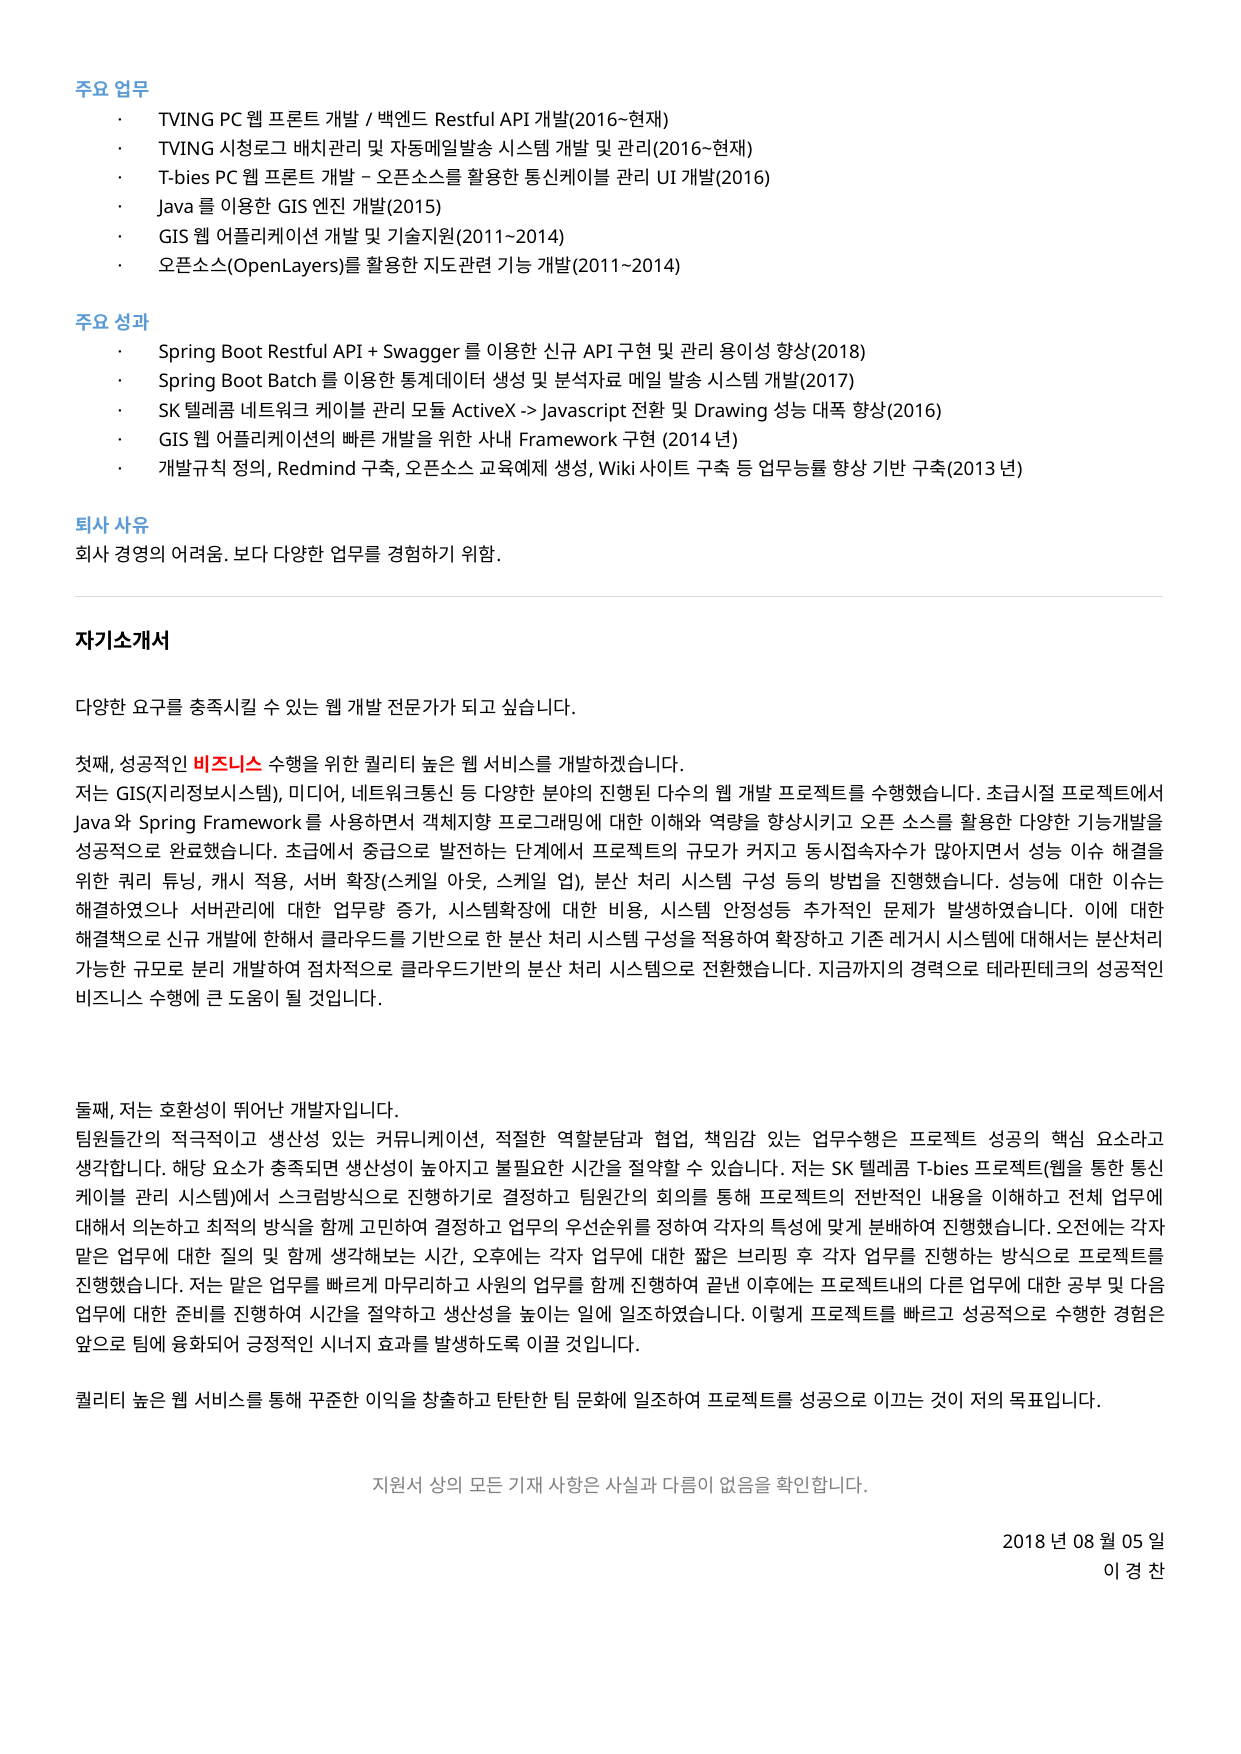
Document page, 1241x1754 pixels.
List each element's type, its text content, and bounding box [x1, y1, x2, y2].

text 자기소개서 [75, 624, 1165, 654]
text T-bies PC웹 프론트 개발 – 오픈소스를 활용한 통신케이블 관리 UI 개발(2016) [117, 163, 1165, 190]
text SK텔레콤 네트워크 케이블 관리 모듈 ActiveX -> Javascript 전환 및 Drawing 성능 대폭 향상(2016) [117, 395, 1165, 422]
text 오픈소스(OpenLayers)를 활용한 지도관련 기능 개발(2011~2014) [117, 251, 1165, 278]
text Spring Boot Restful API + Swagger를 이용한 신규 API 구현 및 관리 용이성 향상(2018) [117, 337, 1165, 364]
text 첫째, 성공적인 비즈니스 수행을 위한 퀄리티 높은 웹 서비스를 개발하겠습니다. [75, 749, 1165, 776]
text GIS 웹 어플리케이션 개발 및 기술지원(2011~2014) [117, 221, 1165, 248]
text 둘째, 저는 호환성이 뛰어난 개발자입니다. [75, 1095, 1165, 1122]
text 다양한 요구를 충족시킬 수 있는 웹 개발 전문가가 되고 싶습니다. [75, 692, 1165, 720]
text 저는 GIS(지리정보시스템), 미디어, 네트워크통신 등 다양한 분야의 진행된 다수의 웹 개발 프로젝트를 수행했습니다. 초급시절 프로젝트에서 Java와 Spring Framework를 사용하면서 객체지향 프로그래밍에 대한 이해와 역량을 향상시키고 오픈 소스를 활용한 다양한 기능개발을 성공적으로 완료했습니다. 초급에서 중급으로 발전하는 단계에서 프로젝트의 규모가 커지고 동시접속자수가 많아지면서 성능 이슈 해결을 위한 쿼리 튜닝, 캐시 적용, 서버 확장(스케일 아웃, 스케일 업), 분산 처리 시스템 구성 등의 방법을 진행했습니다. 성능에 대한 이슈는 해결하였으나 서버관리에 대한 업무량 증가, 시스템확장에 대한 비용, 시스템 안정성등 추가적인 문제가 발생하였습니다. 이에 대한 해결책으로 신규 개발에 한해서 클라우드를 기반으로 한 분산 처리 시스템 구성을 적용하여 확장하고 기존 레거시 시스템에 대해서는 분산처리 가능한 규모로 분리 개발하여 점차적으로 클라우드기반의 분산 처리 시스템으로 전환했습니다. 지금까지의 경력으로 테라핀테크의 성공적인 비즈니스 수행에 큰 도움이 될 것입니다. [75, 778, 1165, 1011]
text 주요 업무 [75, 75, 1165, 102]
text 팀원들간의 적극적이고 생산성 있는 커뮤니케이션, 적절한 역할분담과 협업, 책임감 있는 업무수행은 프로젝트 성공의 핵심 요소라고 생각합니다. 해당 요소가 충족되면 생산성이 높아지고 불필요한 시간을 절약할 수 있습니다. 저는 SK 텔레콤 T-bies 프로젝트(웹을 통한 통신 케이블 관리 시스템)에서 스크럼방식으로 진행하기로 결정하고 팀원간의 회의를 통해 프로젝트의 전반적인 내용을 이해하고 전체 업무에 대해서 의논하고 최적의 방식을 함께 고민하여 결정하고 업무의 우선순위를 정하여 각자의 특성에 맞게 분배하여 진행했습니다. 오전에는 각자 맡은 업무에 대한 질의 및 함께 생각해보는 시간, 오후에는 각자 업무에 대한 짧은 브리핑 후 각자 업무를 진행하는 방식으로 프로젝트를 진행했습니다. 저는 맡은 업무를 빠르게 마무리하고 사원의 업무를 함께 진행하여 끝낸 이후에는 프로젝트내의 다른 업무에 대한 공부 및 다음 업무에 대한 준비를 진행하여 시간을 절약하고 생산성을 높이는 일에 일조하였습니다. 이렇게 프로젝트를 빠르고 성공적으로 수행한 경험은 앞으로 팀에 융화되어 긍정적인 시너지 효과를 발생하도록 이끌 것입니다. [75, 1124, 1165, 1357]
text TVING 시청로그 배치관리 및 자동메일발송 시스템 개발 및 관리(2016~현재) [117, 133, 1165, 161]
text 퀄리티 높은 웹 서비스를 통해 꾸준한 이익을 창출하고 탄탄한 팀 문화에 일조하여 프로젝트를 성공으로 이끄는 것이 저의 목표입니다. [75, 1386, 1165, 1413]
text GIS 웹 어플리케이션의 빠른 개발을 위한 사내 Framework 구현 (2014년) [117, 424, 1165, 452]
text 개발규칙 정의, Redmind 구축, 오픈소스 교육예제 생성, Wiki사이트 구축 등 업무능률 향상 기반 구축(2013년) [117, 454, 1165, 481]
text Java를 이용한 GIS 엔진 개발(2015) [117, 192, 1165, 219]
text TVING PC웹 프론트 개발 / 백엔드 Restful API 개발(2016~현재) [117, 104, 1165, 131]
text 2018 년 08 월 05 일 [75, 1527, 1165, 1554]
text 주요 성과 [75, 307, 1165, 334]
text Spring Boot Batch를 이용한 통계데이터 생성 및 분석자료 메일 발송 시스템 개발(2017) [117, 366, 1165, 393]
text 퇴사 사유 [75, 511, 1165, 538]
text 이 경 찬 [75, 1556, 1165, 1584]
text 지원서 상의 모든 기재 사항은 사실과 다름이 없음을 확인합니다. [75, 1470, 1165, 1498]
text 회사 경영의 어려움. 보다 다양한 업무를 경험하기 위함. [75, 540, 1165, 567]
